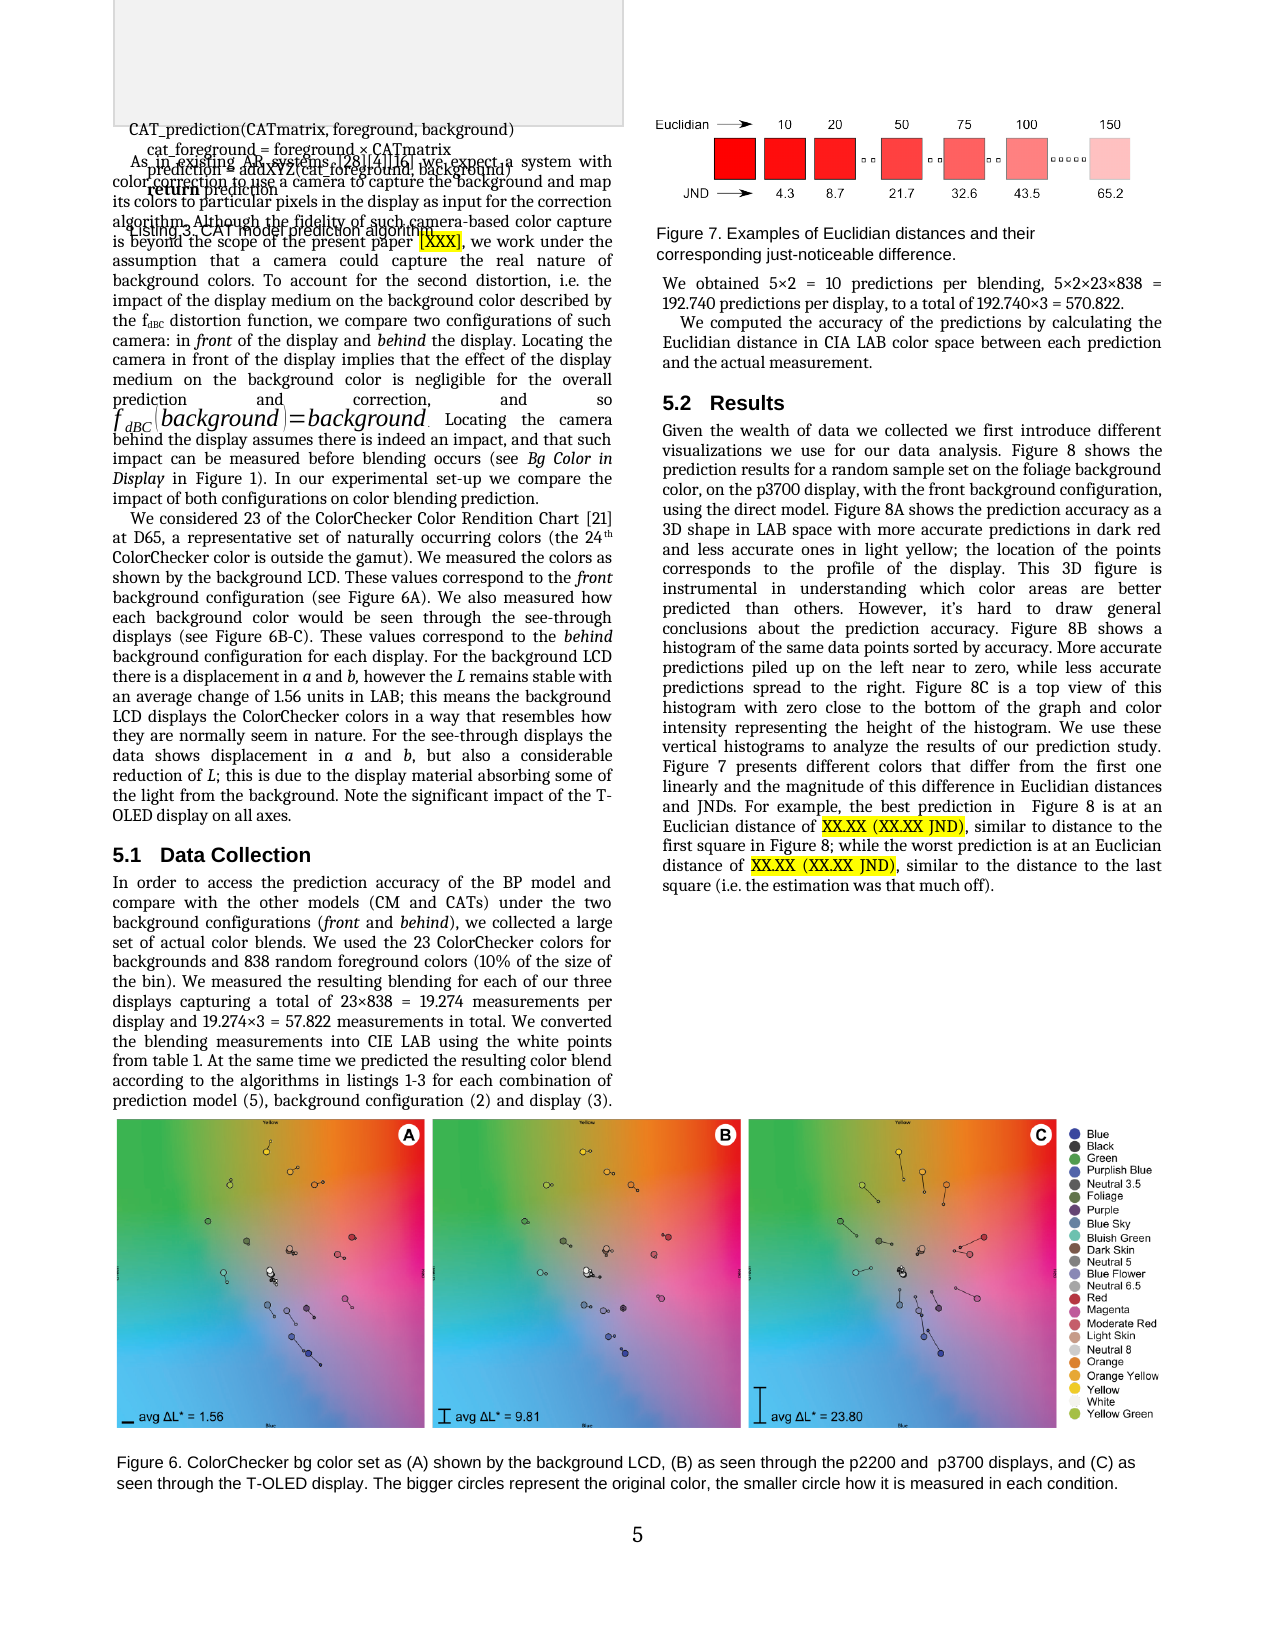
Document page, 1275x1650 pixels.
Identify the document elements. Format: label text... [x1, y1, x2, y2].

picture [116, 1119, 1159, 1428]
text We computed the accuracy of the predictions by calculating the Euclidian distance in CIA LAB color space between each prediction and the actual measurement. [662, 313, 1162, 372]
subtitle Data Collection [112, 846, 613, 867]
list Given the wealth of data we collected we first introduce different visualizations we use for our data analysis. Figure 8 shows the prediction results for a random sample set on the foliage background color, on the p3700 display, with the front background configuration, using the direct model. Figure 8A shows the prediction accuracy as a 3D shape in LAB space with more accurate predictions in dark red and less accurate ones in light yellow; the location of the points corresponds to the profile of the display. This 3D figure is instrumental in understanding which color areas are better predicted than others. However, it’s hard to draw general conclusions about the prediction accuracy. Figure 8B shows a histogram of the same data points sorted by accuracy. More accurate predictions piled up on the left near to zero, while less accurate predictions spread to the right. Figure 8C is a top view of this histogram with zero close to the bottom of the graph and color intensity representing the height of the histogram. We use these vertical histograms to analyze the results of our prediction study. Figure 7 presents different colors that differ from the first one linearly and the magnitude of this difference in Euclidian distances and JNDs. For example, the best prediction in Figure 8 is at an Euclician distance of XX.XX (XX.XX JND), similar to distance to the first square in Figure 8; while the worst prediction is at an Euclician distance of XX.XX (XX.XX JND), similar to the distance to the last square (i.e. the estimation was that much off). [662, 420, 1162, 895]
text We considered 23 of the ColorChecker Color Rendition Chart [21] at D65, a representative set of naturally occurring colors (the 24th ColorChecker color is outside the gamut). We measured the colors as shown by the background LCD. These values correspond to the front background configuration (see Figure 6A). We also measured how each background color would be seen through the see-through displays (see Figure 6B-C). These values correspond to the behind background configuration for each display. For the background LCD there is a displacement in a and b, however the L remains stable with an average change of 1.56 units in LAB; this means the background LCD displays the ColorChecker colors in a way that resembles how they are normally seem in nature. For the see-through displays the data shows displacement in a and b, but also a considerable reduction of L; this is due to the display material absorbing some of the light from the background. Note the significant impact of the T-OLED display on all axes. [112, 508, 613, 825]
list In order to access the prediction accuracy of the BP model and compare with the other models (CM and CATs) under the two background configurations (front and behind), we collected a large set of actual color blends. We used the 23 ColorChecker colors for backgrounds and 838 random foreground colors (10% of the size of the bin). We measured the resulting blending for each of our three displays capturing a total of 23×838 = 19.274 measurements per display and 19.274×3 = 57.822 measurements in total. We converted the blending measurements into CIE LAB using the white points from table 1. At the same time we predicted the resulting color blend according to the algorithms in listings 1-3 for each combination of prediction model (5), background configuration (2) and display (3). We obtained 5×2 = 10 predictions per blending, 5×2×23×838 = 192.740 predictions per display, to a total of 192.740×3 = 570.822. [112, 873, 613, 1110]
picture [656, 120, 1130, 198]
text As in existing AR systems [27][4][16] we expect a system with color correction to use a camera to capture the background and map its colors to particular pixels in the display as input for the correction algorithm. Although the fidelity of such camera-based color capture is beyond the scope of the present paper [XXX], we work under the assumption that a camera could capture the real nature of background colors. To account for the second distortion, i.e. the impact of the display medium on the background color described by the fdBC distortion function, we compare two configurations of such camera: in front of the display and behind the display. Locating the camera in front of the display implies that the effect of the display medium on the background color is negligible for the overall prediction and correction, and so . Locating the camera behind the display assumes there is indeed an impact, and that such impact can be measured before blending occurs (see Bg Color in Display in Figure 1). In our experimental set-up we compare the impact of both configurations on color blending prediction. [112, 152, 613, 508]
subtitle Results [662, 393, 1162, 414]
